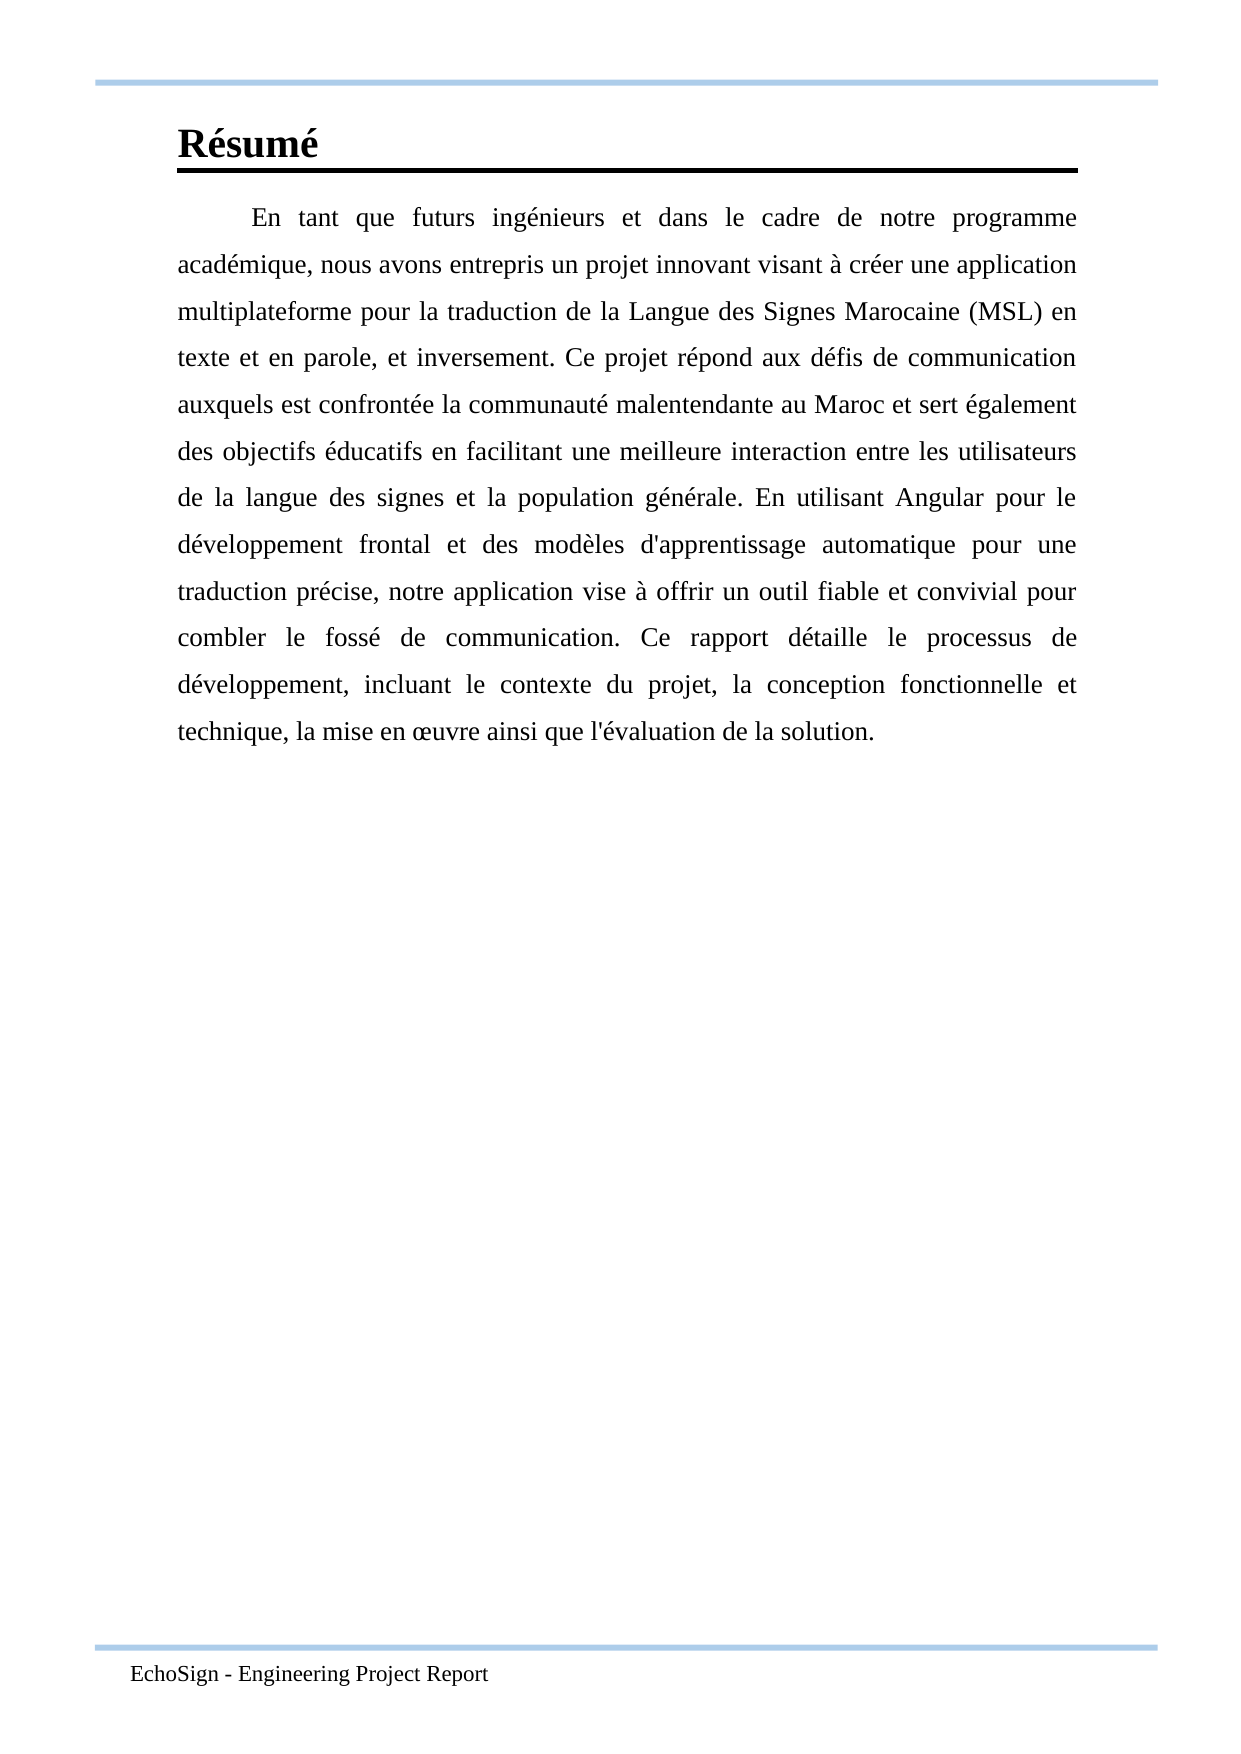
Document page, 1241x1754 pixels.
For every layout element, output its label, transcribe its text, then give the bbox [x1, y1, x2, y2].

text En tant que futurs ingénieurs et dans le cadre de notre programme académique, nous avons entrepris un projet innovant visant à créer une application multiplateforme pour la traduction de la Langue des Signes Marocaine (MSL) en texte et en parole, et inversement. Ce projet répond aux défis de communication auxquels est confrontée la communauté malentendante au Maroc et sert également des objectifs éducatifs en facilitant une meilleure interaction entre les utilisateurs de la langue des signes et la population générale. En utilisant Angular pour le développement frontal et des modèles d'apprentissage automatique pour une traduction précise, notre application vise à offrir un outil fiable et convivial pour combler le fossé de communication. Ce rapport détaille le processus de développement, incluant le contexte du projet, la conception fonctionnelle et technique, la mise en œuvre ainsi que l'évaluation de la solution. [177, 202, 1078, 746]
subtitle Résumé [177, 118, 1078, 168]
